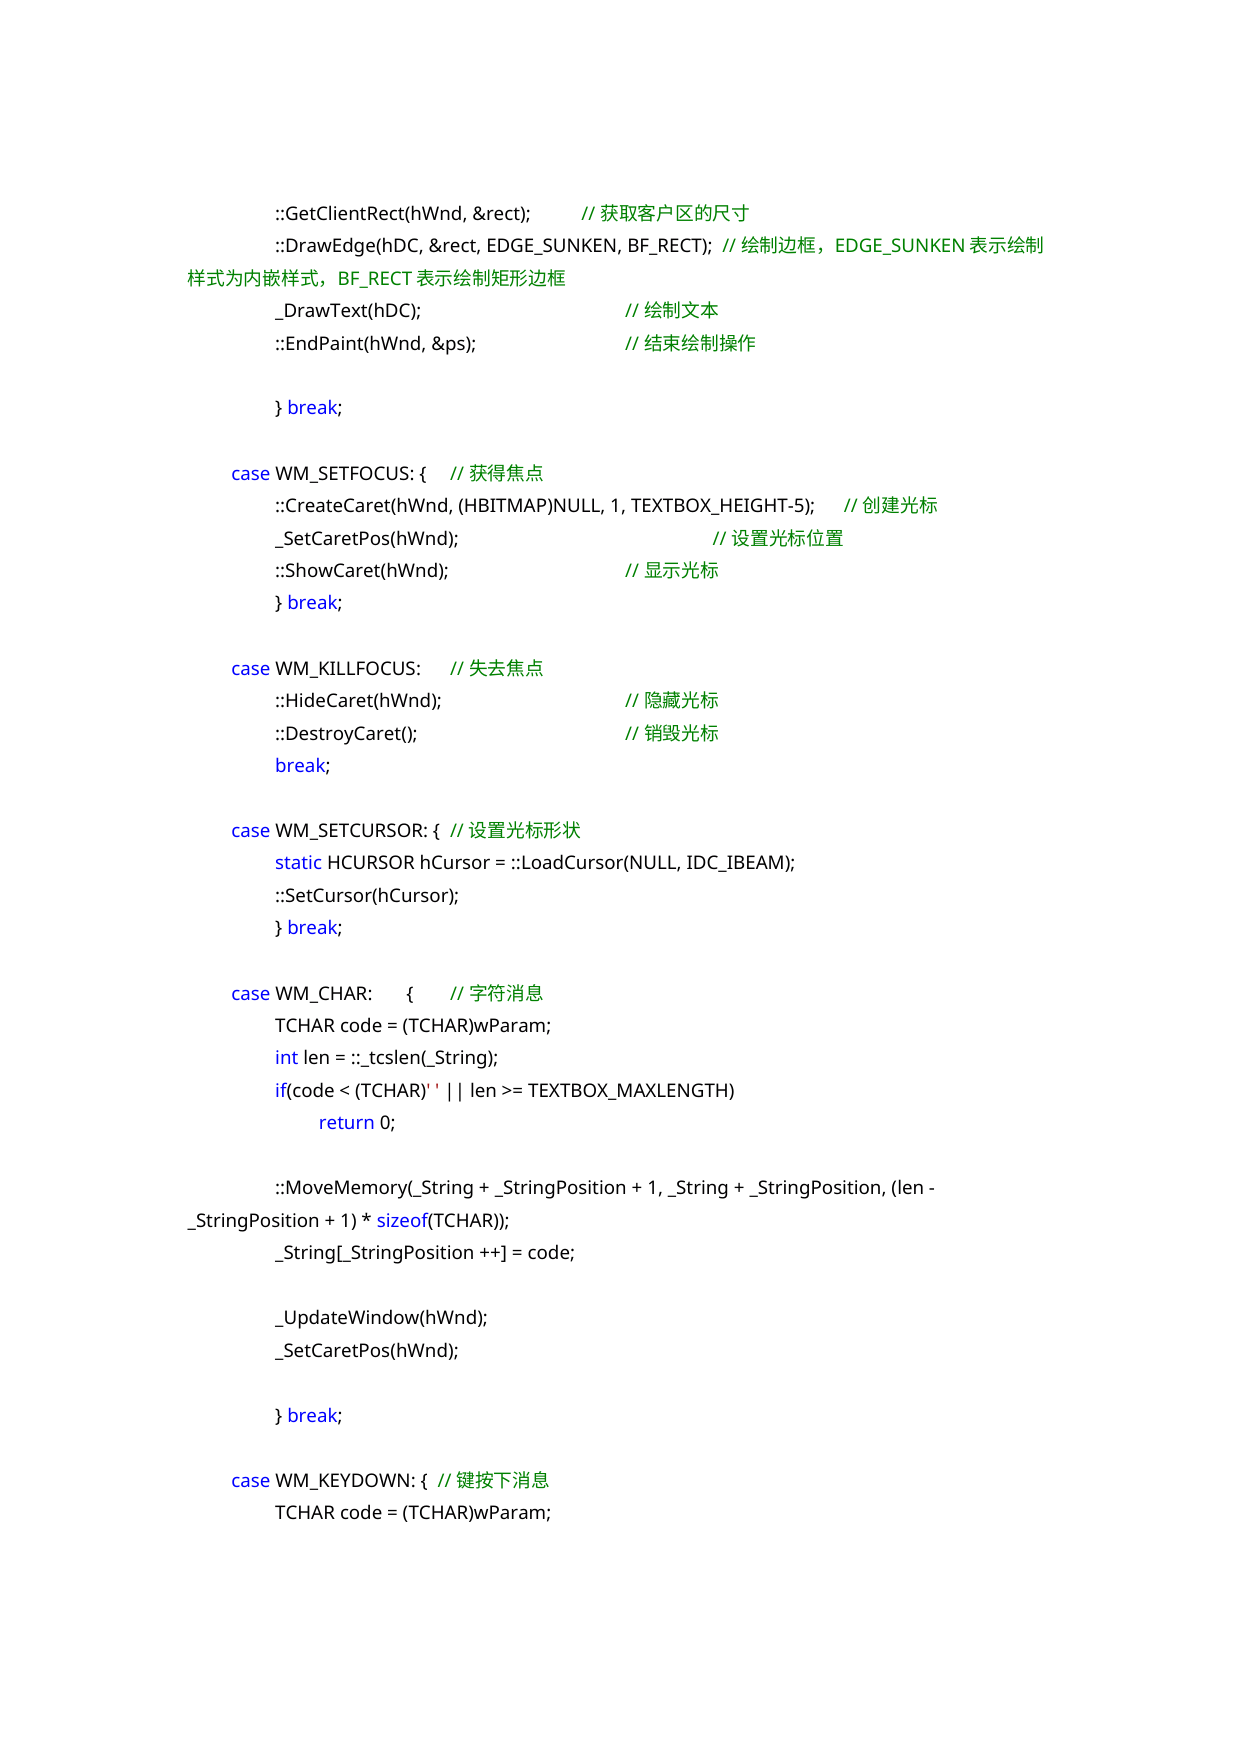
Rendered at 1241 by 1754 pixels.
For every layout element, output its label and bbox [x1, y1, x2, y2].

table_header [186, 162, 1061, 1563]
